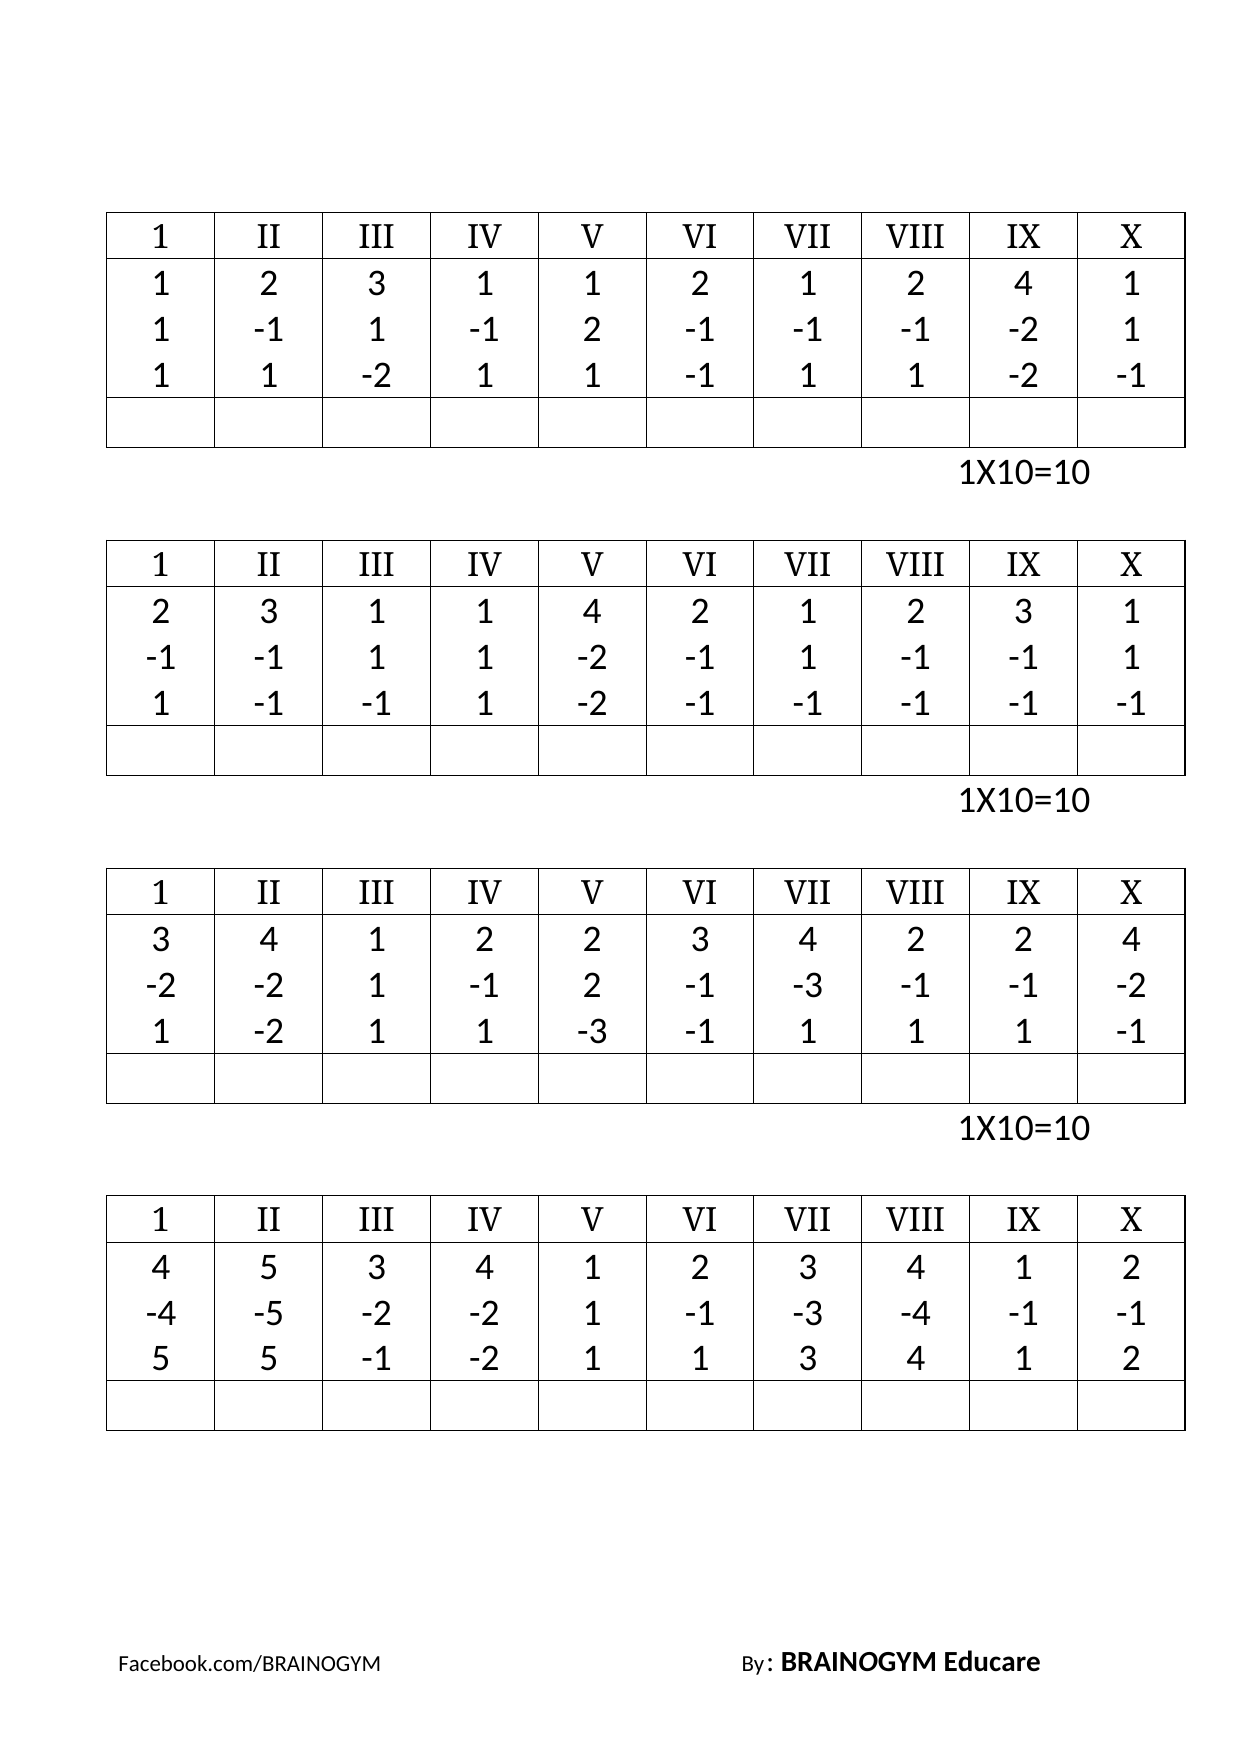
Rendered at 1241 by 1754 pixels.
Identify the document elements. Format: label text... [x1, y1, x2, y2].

table_header IV [431, 541, 538, 586]
table_cell 4 -4 5 [107, 1243, 214, 1380]
table_header III [323, 541, 430, 586]
table_header IV [431, 213, 538, 258]
table_header II [215, 213, 322, 258]
table_header IX [970, 1196, 1077, 1242]
table_cell [862, 1054, 969, 1102]
table_header IX [970, 541, 1077, 586]
table_cell 1 2 1 [539, 259, 646, 397]
table_cell 3 -1 -1 [970, 587, 1077, 724]
table_cell 1 -1 1 [970, 1243, 1077, 1380]
table_cell [215, 1381, 322, 1430]
table_cell 2 -1 2 [1078, 1243, 1184, 1380]
text 1X10=10 [118, 1104, 1090, 1149]
table_cell [647, 398, 753, 447]
table_cell 4 -3 1 [754, 915, 861, 1052]
table_cell [323, 726, 430, 775]
table_cell [754, 726, 861, 775]
table_cell 1 1 -1 [1078, 587, 1184, 724]
table_cell [323, 398, 430, 447]
table_cell 1 1 1 [323, 915, 430, 1052]
table_cell 2 -1 1 [107, 587, 214, 724]
text 1X10=10 [118, 448, 1090, 494]
table_cell [970, 726, 1077, 775]
table_header V [539, 541, 646, 586]
table_cell [215, 1054, 322, 1102]
table_cell 5 -5 5 [215, 1243, 322, 1380]
table_cell [323, 1381, 430, 1430]
table_header VII [754, 1196, 861, 1242]
table_header V [539, 869, 646, 914]
table_cell 1 1 -1 [323, 587, 430, 724]
table_header VI [647, 541, 753, 586]
table_cell [862, 398, 969, 447]
table_cell 3 -2 -1 [323, 1243, 430, 1380]
table_cell 2 -1 1 [647, 1243, 753, 1380]
table_cell 3 -3 3 [754, 1243, 861, 1380]
text 1X10=10 [118, 776, 1090, 822]
table_cell [539, 726, 646, 775]
table_cell 4 -2 -2 [431, 1243, 538, 1380]
table_cell 2 -1 -1 [862, 587, 969, 724]
table_cell 1 1 -1 [1078, 259, 1184, 397]
table_cell 2 -1 1 [431, 915, 538, 1052]
table_cell [107, 726, 214, 775]
table_cell [215, 726, 322, 775]
table_header X [1078, 541, 1184, 586]
table_cell 4 -2 -1 [1078, 915, 1184, 1052]
table_cell 3 -2 1 [107, 915, 214, 1052]
table_header VI [647, 1196, 753, 1242]
table_cell [539, 1054, 646, 1102]
table_cell [215, 398, 322, 447]
table_header IX [970, 869, 1077, 914]
table_cell [647, 1054, 753, 1102]
table_header II [215, 1196, 322, 1242]
table_cell 1 -1 1 [754, 259, 861, 397]
table_cell [754, 1054, 861, 1102]
table_header II [215, 869, 322, 914]
table_cell 1 1 -1 [754, 587, 861, 724]
table_cell [539, 398, 646, 447]
table_header 1 [107, 869, 214, 914]
table_header III [323, 869, 430, 914]
table_cell [431, 1381, 538, 1430]
table_header VII [754, 541, 861, 586]
table_cell 2 -1 1 [862, 915, 969, 1052]
table_cell [539, 1381, 646, 1430]
table_cell 3 -1 -1 [215, 587, 322, 724]
table_header V [539, 1196, 646, 1242]
table_header 1 [107, 541, 214, 586]
table_header IV [431, 1196, 538, 1242]
table_cell [647, 1381, 753, 1430]
table_header 1 [107, 213, 214, 258]
table_header 1 [107, 1196, 214, 1242]
table_header VII [754, 869, 861, 914]
table_cell [107, 1381, 214, 1430]
table_header V [539, 213, 646, 258]
table_cell [107, 1054, 214, 1102]
table_cell [970, 1054, 1077, 1102]
table_header X [1078, 869, 1184, 914]
table_header X [1078, 213, 1184, 258]
table_header II [215, 541, 322, 586]
table_cell 1 -1 1 [431, 259, 538, 397]
table_cell [431, 398, 538, 447]
table_header X [1078, 1196, 1184, 1242]
table_cell 4 -4 4 [862, 1243, 969, 1380]
table_cell [754, 398, 861, 447]
table_header IV [431, 869, 538, 914]
table_header VIII [862, 869, 969, 914]
table_header VIII [862, 541, 969, 586]
table_cell [862, 1381, 969, 1430]
table_cell [323, 1054, 430, 1102]
table_header VIII [862, 213, 969, 258]
table_header VIII [862, 1196, 969, 1242]
table_cell 4 -2 -2 [970, 259, 1077, 397]
table_header VII [754, 213, 861, 258]
table_cell [862, 726, 969, 775]
table_cell 2 2 -3 [539, 915, 646, 1052]
table_cell 2 -1 -1 [647, 259, 753, 397]
table_cell 2 -1 -1 [647, 587, 753, 724]
table_cell 1 1 1 [539, 1243, 646, 1380]
table_cell 4 -2 -2 [539, 587, 646, 724]
table_cell [1078, 398, 1184, 447]
table_header III [323, 1196, 430, 1242]
table_cell [1078, 1054, 1184, 1102]
table_cell 4 -2 -2 [215, 915, 322, 1052]
table_cell [431, 1054, 538, 1102]
table_header VI [647, 213, 753, 258]
table_cell [107, 398, 214, 447]
table_cell 1 1 1 [431, 587, 538, 724]
table_cell 3 1 -2 [323, 259, 430, 397]
table_cell 1 1 1 [107, 259, 214, 397]
table_cell [1078, 726, 1184, 775]
table_cell [647, 726, 753, 775]
table_cell [431, 726, 538, 775]
table_header III [323, 213, 430, 258]
table_cell 2 -1 1 [215, 259, 322, 397]
table_cell [1078, 1381, 1184, 1430]
table_cell 2 -1 1 [862, 259, 969, 397]
table_cell [970, 1381, 1077, 1430]
table_cell [754, 1381, 861, 1430]
table_header VI [647, 869, 753, 914]
table_cell 2 -1 1 [970, 915, 1077, 1052]
table_header IX [970, 213, 1077, 258]
table_cell 3 -1 -1 [647, 915, 753, 1052]
table_cell [970, 398, 1077, 447]
